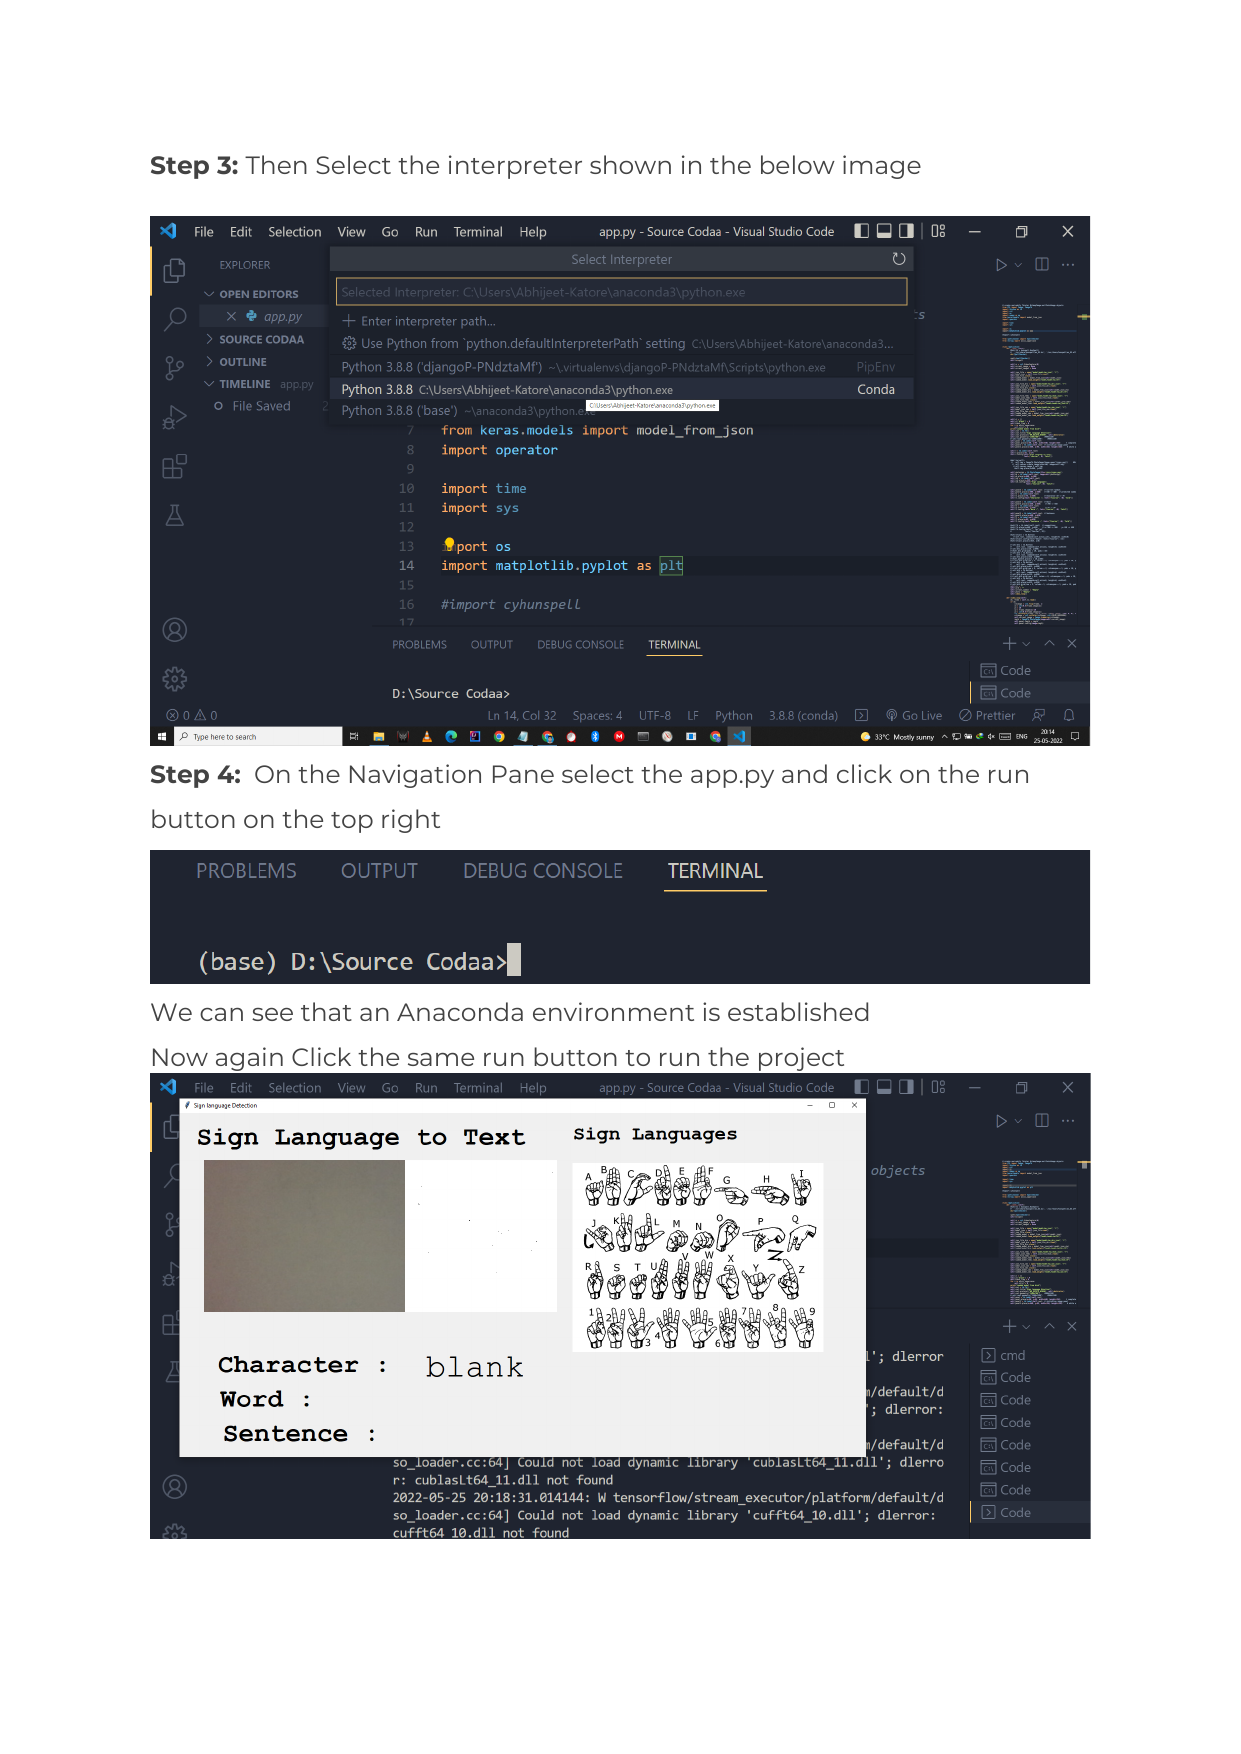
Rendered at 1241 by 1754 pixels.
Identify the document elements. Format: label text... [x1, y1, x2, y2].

picture [150, 1073, 1091, 1539]
text Step 3: Then Select the interpreter shown in the below image [150, 150, 1090, 181]
text Now again Click the same run button to run the project [150, 1042, 1090, 1073]
picture [150, 850, 1091, 984]
text We can see that an Anaconda environment is established [150, 997, 1090, 1027]
text Step 4: On the Navigation Pane select the app.py and click on the run button on the top right [150, 759, 1090, 835]
picture [150, 216, 1091, 746]
